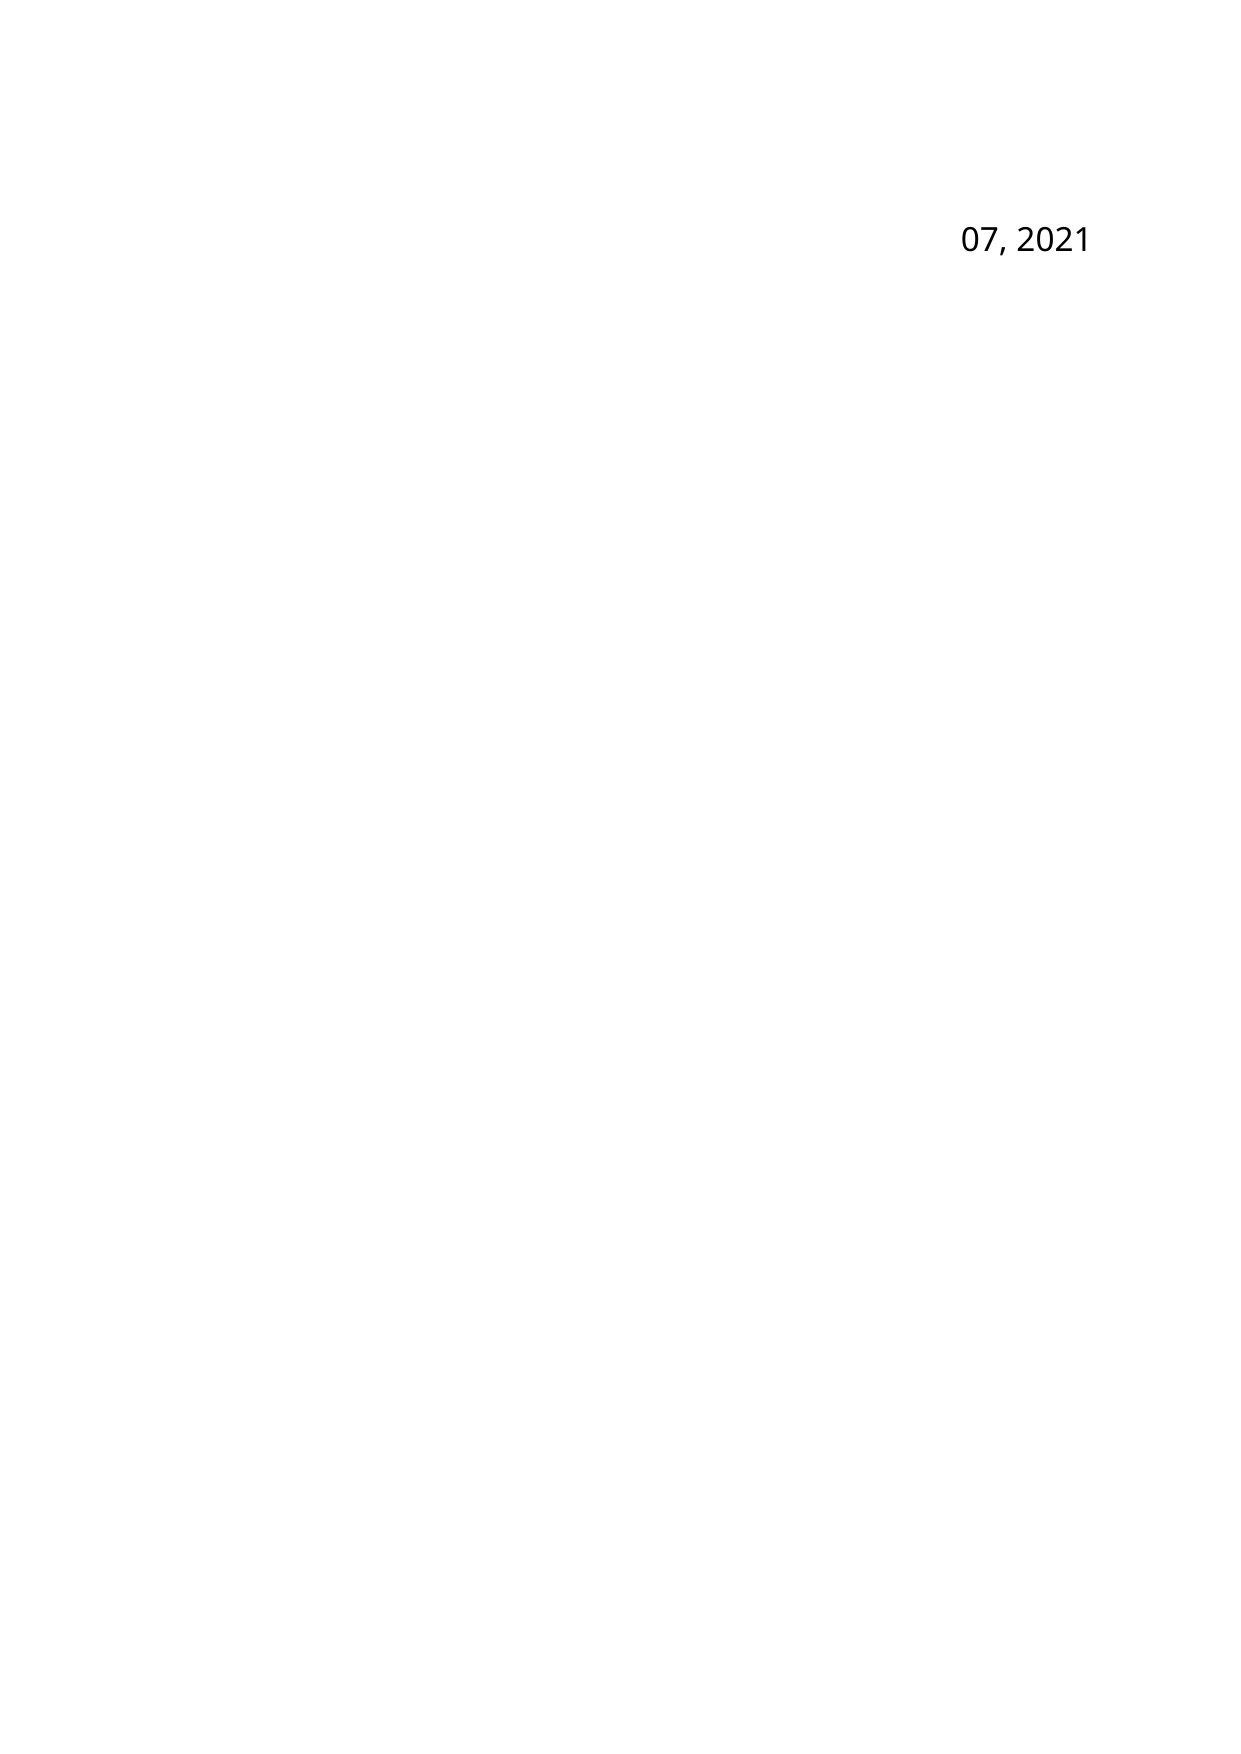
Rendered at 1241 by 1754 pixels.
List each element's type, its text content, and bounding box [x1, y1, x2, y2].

text 07, 2021 [207, 216, 1092, 261]
